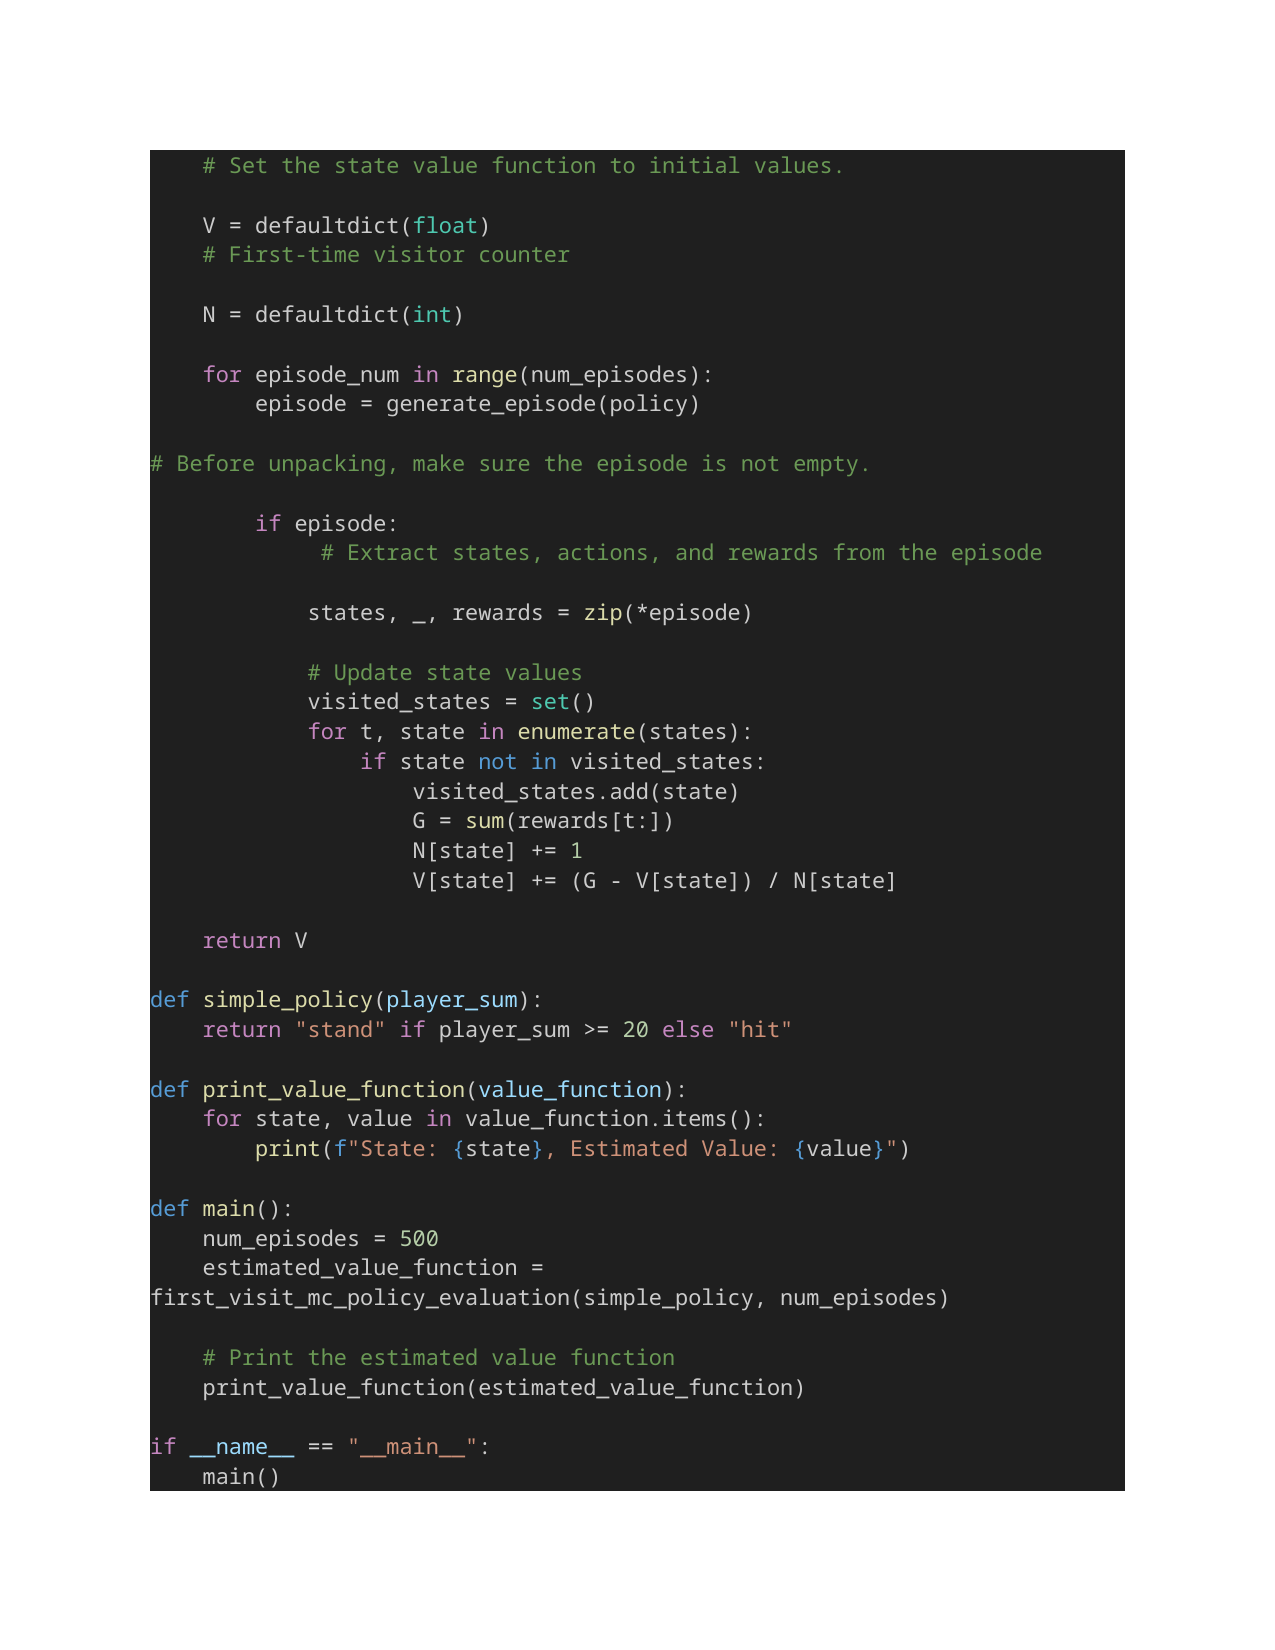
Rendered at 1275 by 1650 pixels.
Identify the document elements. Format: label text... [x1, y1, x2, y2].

text if episode: [150, 507, 1125, 537]
text # Update state values [150, 656, 1125, 686]
text visited_states = set() [150, 686, 1125, 716]
text # Extract states, actions, and rewards from the episode [150, 537, 1125, 567]
text episode = generate_episode(policy) [150, 388, 1125, 418]
text V[state] += (G - V[state]) / N[state] [150, 865, 1125, 895]
text return "stand" if player_sum >= 20 else "hit" [150, 1014, 1125, 1044]
text # First-time visitor counter [150, 239, 1125, 269]
text G = sum(rewards[t:]) [150, 805, 1125, 835]
text for t, state in enumerate(states): [150, 716, 1125, 746]
text N[state] += 1 [150, 835, 1125, 865]
text def main(): [150, 1193, 1125, 1222]
text print(f"State: {state}, Estimated Value: {value}") [150, 1133, 1125, 1163]
text # Before unpacking, make sure the episode is not empty. [150, 448, 1125, 478]
text for episode_num in range(num_episodes): [150, 358, 1125, 388]
text estimated_value_function = first_visit_mc_policy_evaluation(simple_policy, num_episodes) [150, 1252, 1125, 1312]
text def simple_policy(player_sum): [150, 984, 1125, 1014]
text visited_states.add(state) [150, 776, 1125, 805]
text N = defaultdict(int) [150, 299, 1125, 329]
text num_episodes = 500 [150, 1222, 1125, 1252]
text states, _, rewards = zip(*episode) [150, 597, 1125, 627]
text if __name__ == "__main__": [150, 1431, 1125, 1461]
text if state not in visited_states: [150, 746, 1125, 776]
text for state, value in value_function.items(): [150, 1103, 1125, 1133]
text return V [150, 924, 1125, 954]
text def print_value_function(value_function): [150, 1073, 1125, 1103]
text print_value_function(estimated_value_function) [150, 1371, 1125, 1401]
text main() [150, 1461, 1125, 1491]
text V = defaultdict(float) [150, 209, 1125, 239]
text # Print the estimated value function [150, 1342, 1125, 1371]
text # Set the state value function to initial values. [150, 150, 1125, 180]
